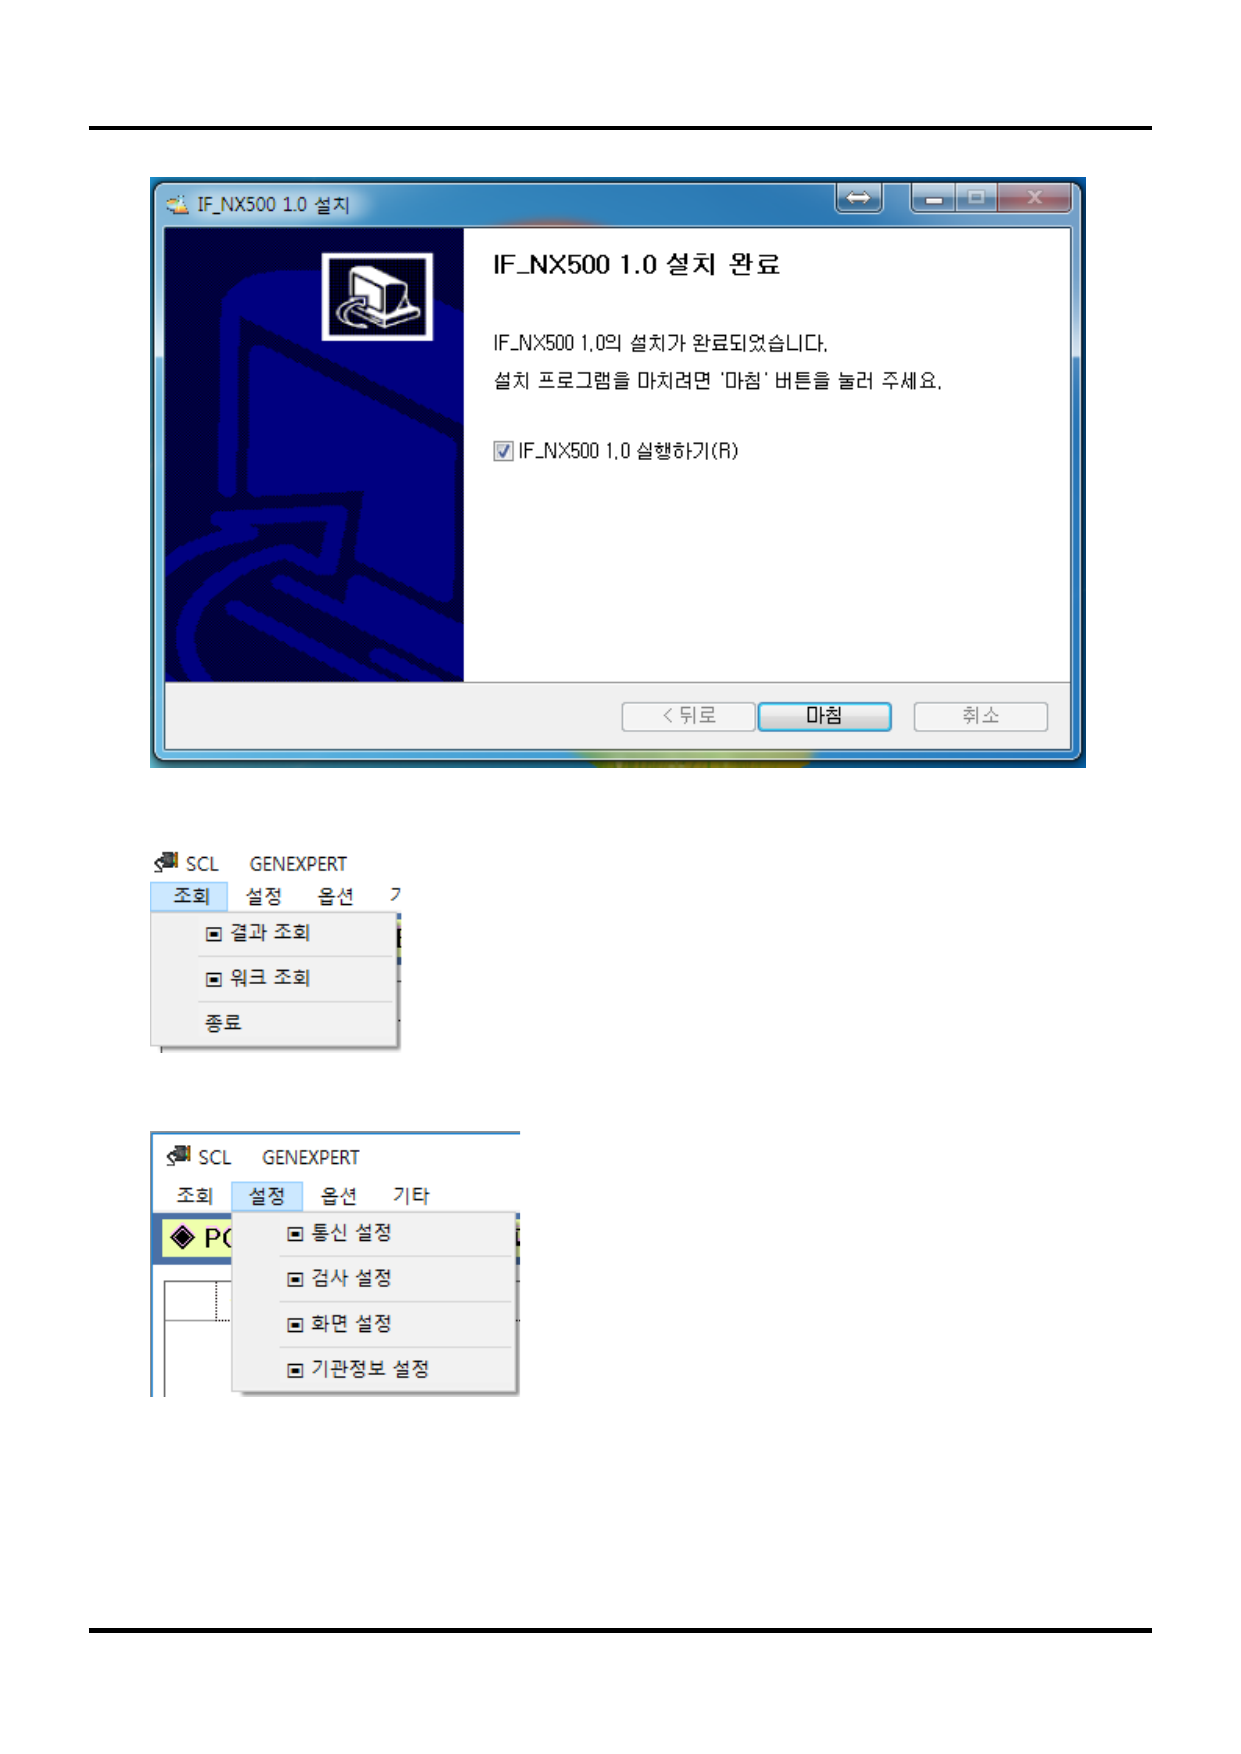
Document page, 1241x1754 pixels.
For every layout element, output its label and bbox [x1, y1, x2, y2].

picture [150, 846, 402, 1053]
picture [150, 177, 1086, 768]
picture [150, 1131, 521, 1397]
